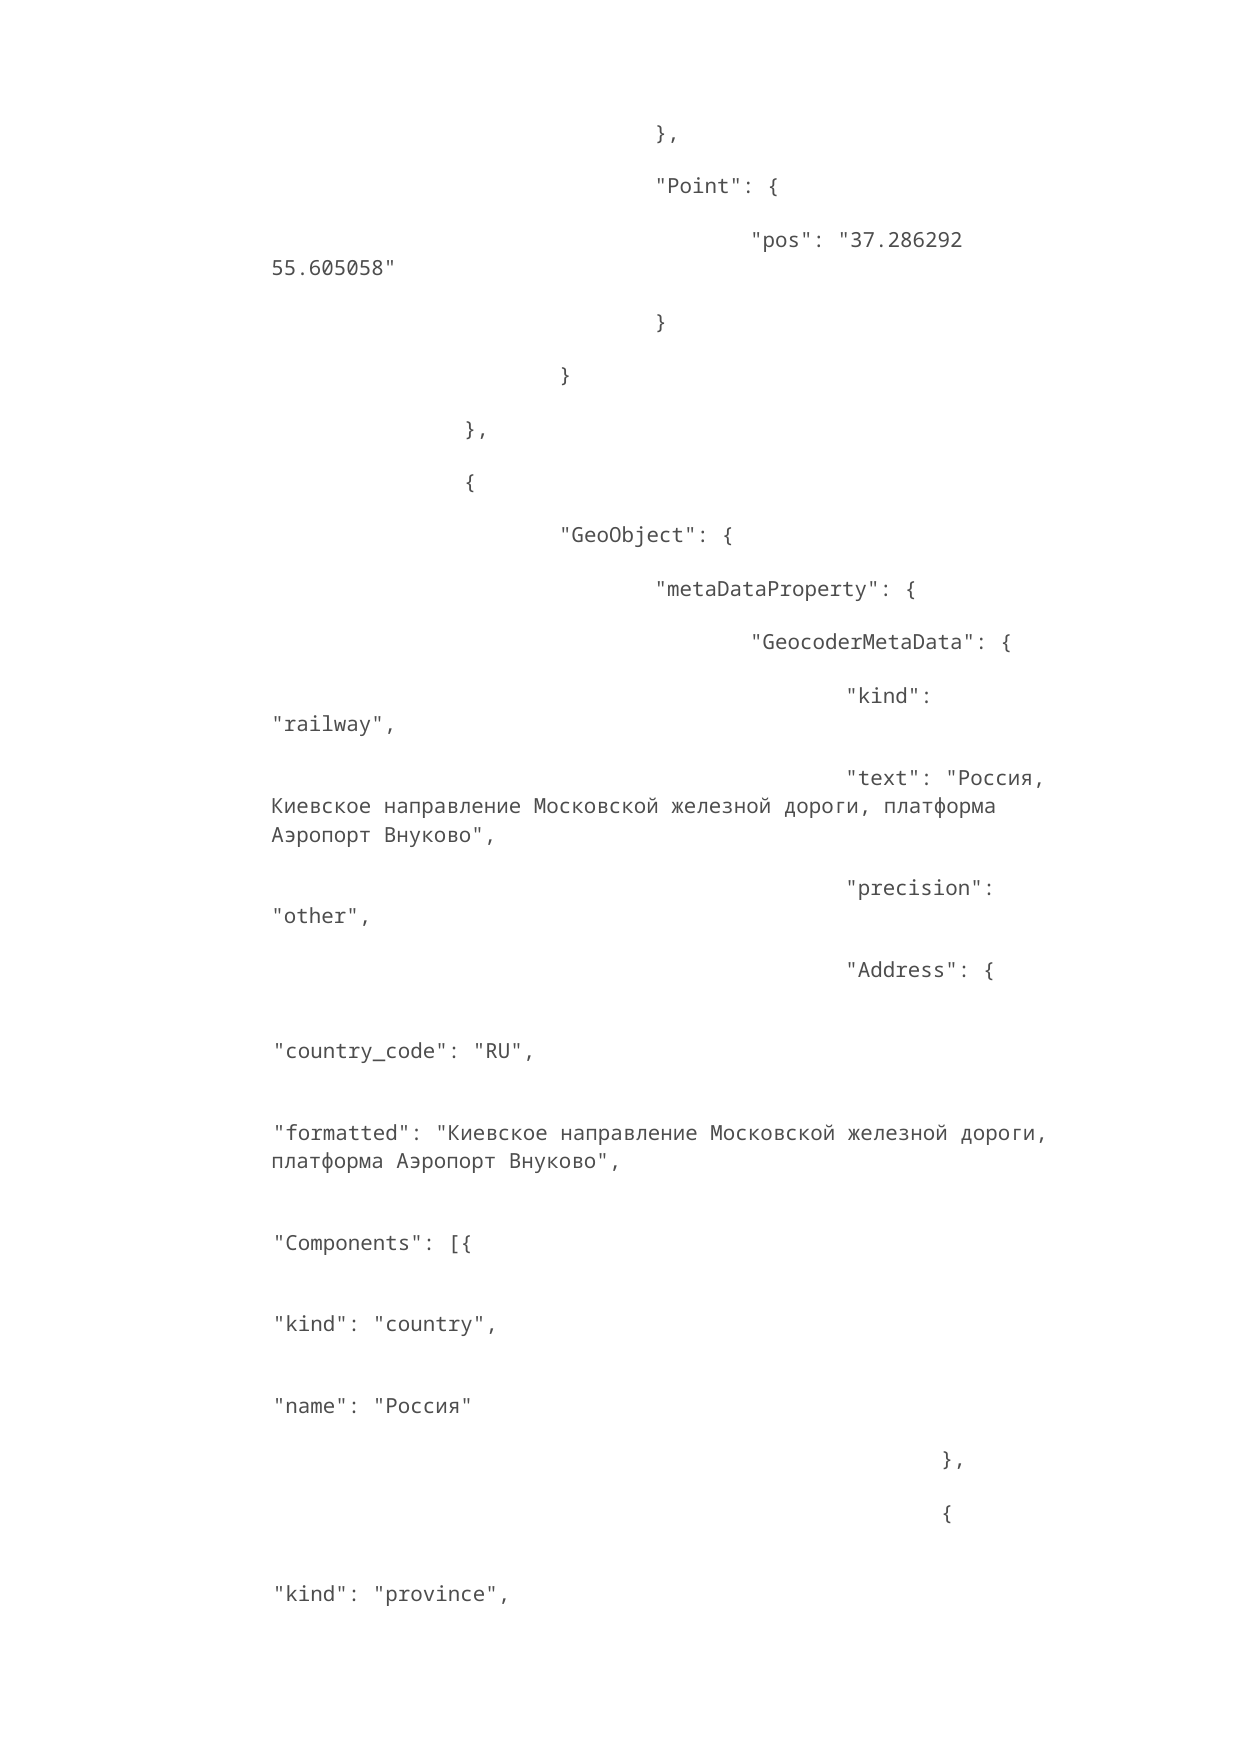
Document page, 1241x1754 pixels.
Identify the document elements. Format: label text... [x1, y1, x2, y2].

text "metaDataProperty": { [271, 574, 1058, 602]
text "text": "Россия, Киевское направление Московской железной дороги, платформа Аэропорт Внуково", [271, 763, 1058, 848]
text "kind": "country", [271, 1281, 1058, 1338]
text "GeocoderMetaData": { [271, 627, 1058, 656]
text "Address": { [271, 955, 1058, 983]
text { [271, 1498, 1058, 1526]
text "kind": "railway", [271, 681, 1058, 738]
text "formatted": "Киевское направление Московской железной дороги, платформа Аэропорт Внуково", [271, 1090, 1058, 1175]
text "GeoObject": { [271, 521, 1058, 549]
text "name": "Россия" [271, 1363, 1058, 1419]
text "Components": [{ [271, 1200, 1058, 1256]
text { [271, 467, 1058, 496]
text } [271, 360, 1058, 389]
text }, [271, 414, 1058, 442]
text }, [271, 118, 1058, 147]
text "kind": "province", [271, 1551, 1058, 1607]
text "Point": { [271, 172, 1058, 200]
text "pos": "37.286292 55.605058" [271, 225, 1058, 282]
text }, [271, 1444, 1058, 1473]
text "precision": "other", [271, 873, 1058, 930]
text } [271, 307, 1058, 335]
text "country_code": "RU", [271, 1008, 1058, 1065]
